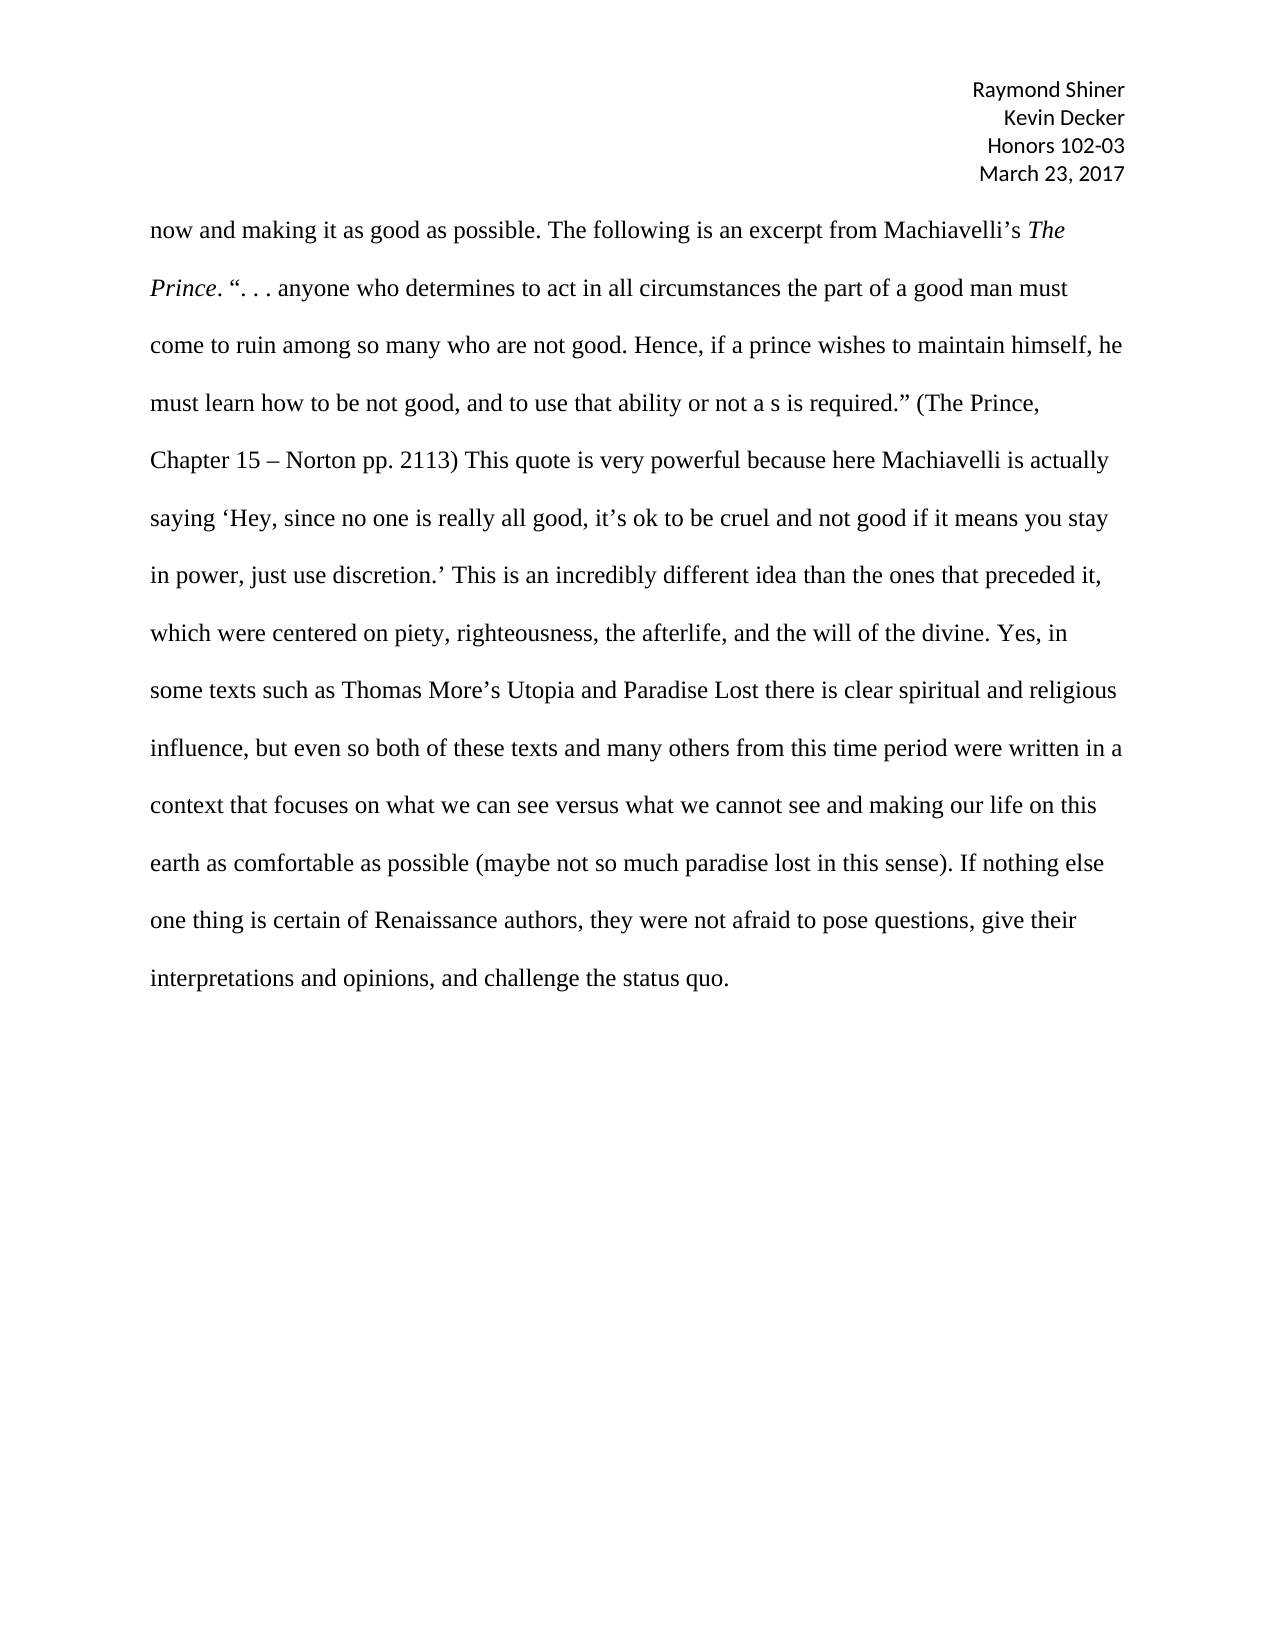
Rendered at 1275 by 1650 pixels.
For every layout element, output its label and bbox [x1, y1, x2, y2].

text [150, 215, 1125, 991]
